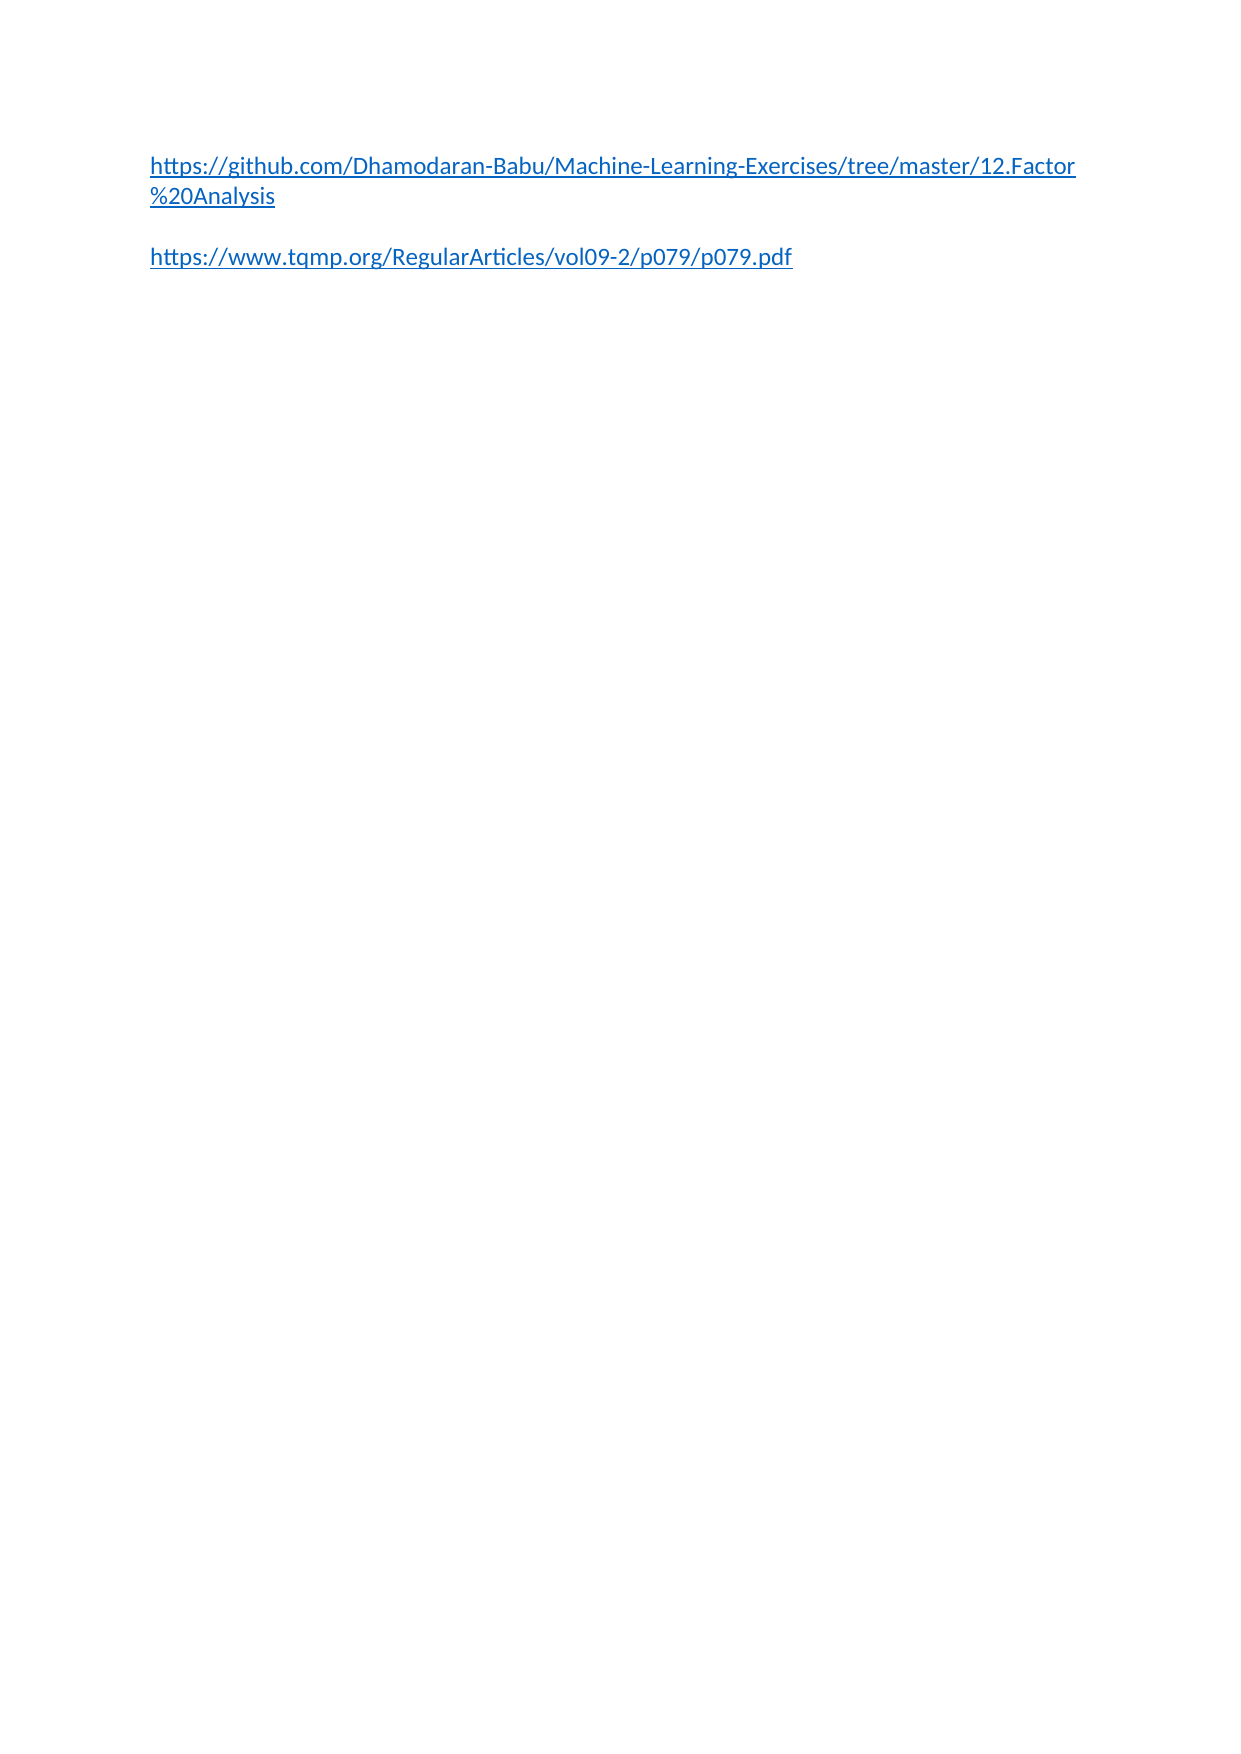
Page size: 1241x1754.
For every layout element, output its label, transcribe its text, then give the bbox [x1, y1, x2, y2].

text https://www.tqmp.org/RegularArticles/vol09-2/p079/p079.pdf [150, 242, 1090, 272]
text https://github.com/Dhamodaran-Babu/Machine-Learning-Exercises/tree/master/12.Factor%20Analysis [150, 150, 1090, 211]
